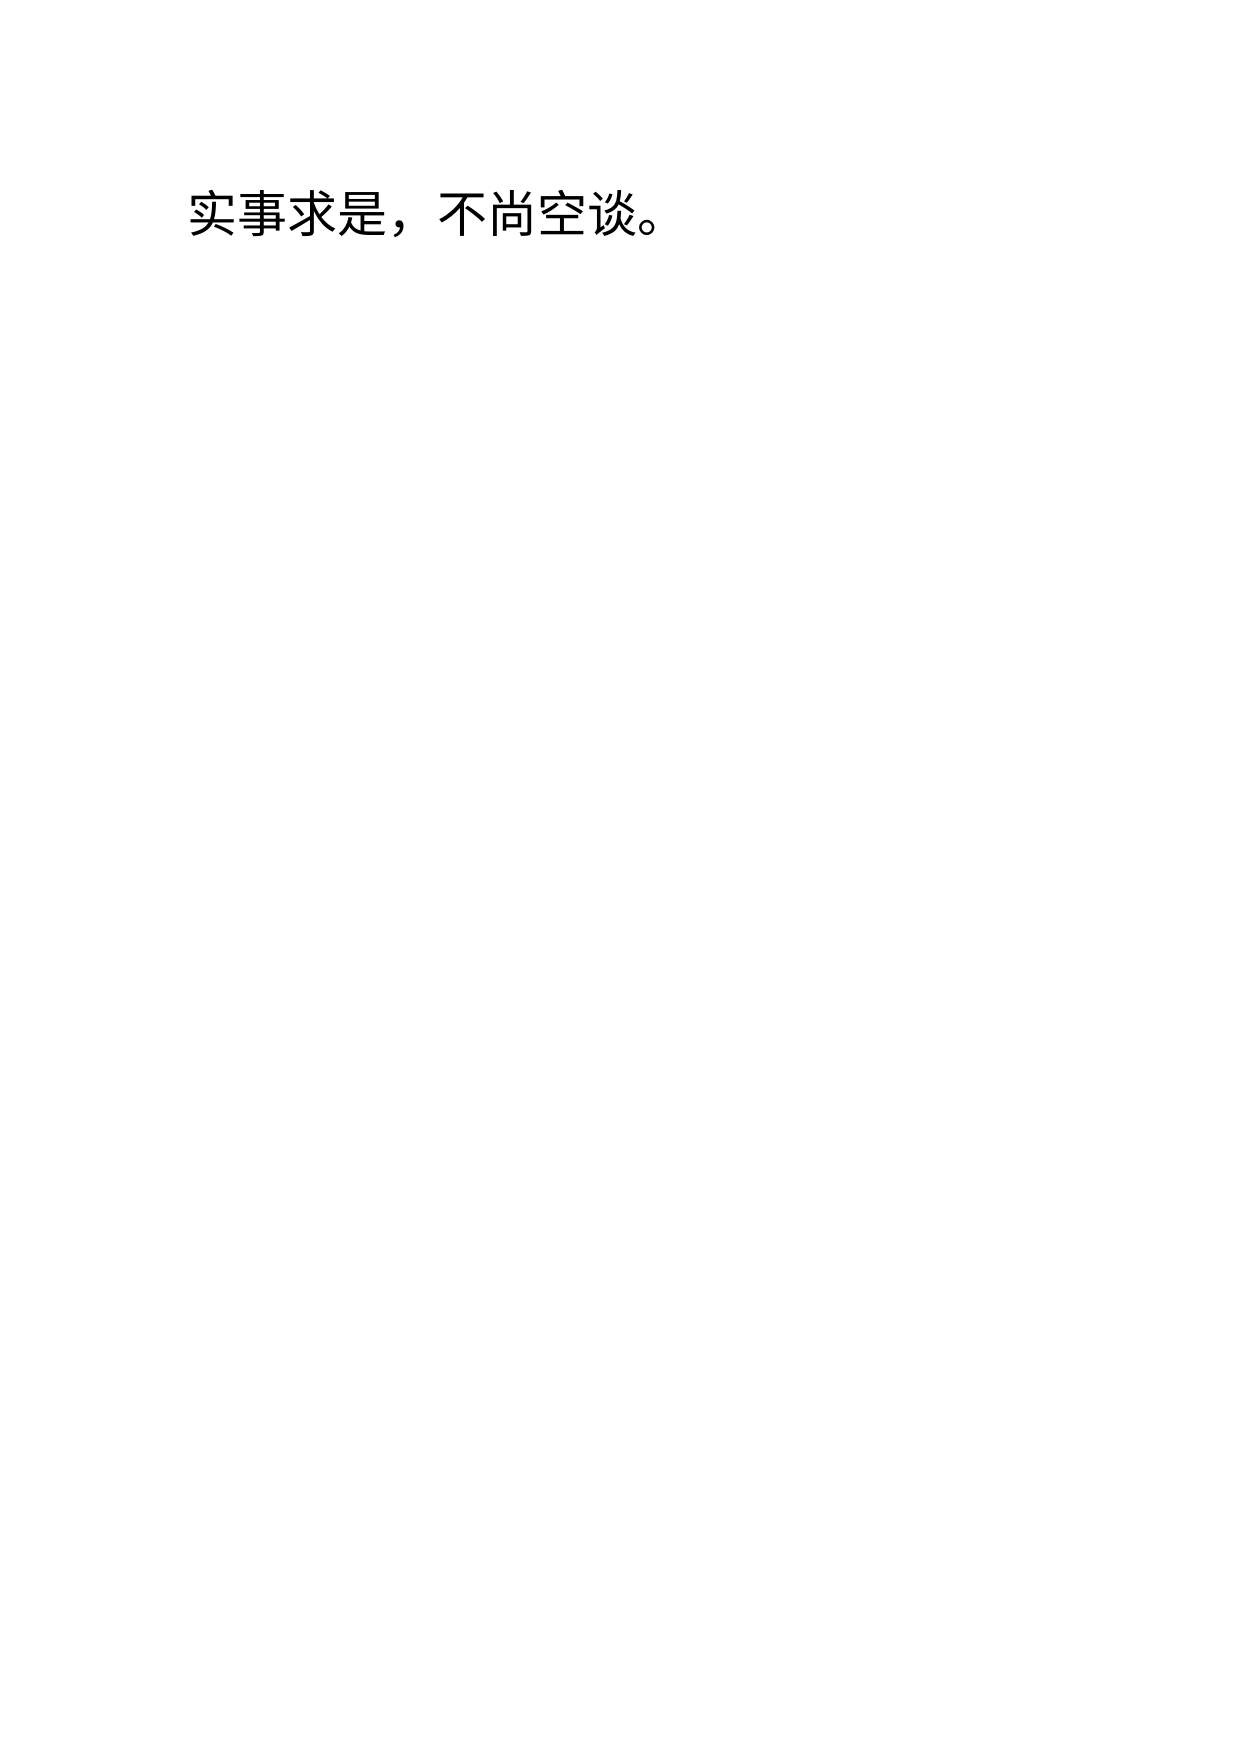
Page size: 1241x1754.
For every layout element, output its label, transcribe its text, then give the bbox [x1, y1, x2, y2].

text 实事求是，不尚空谈。 [187, 162, 1053, 259]
